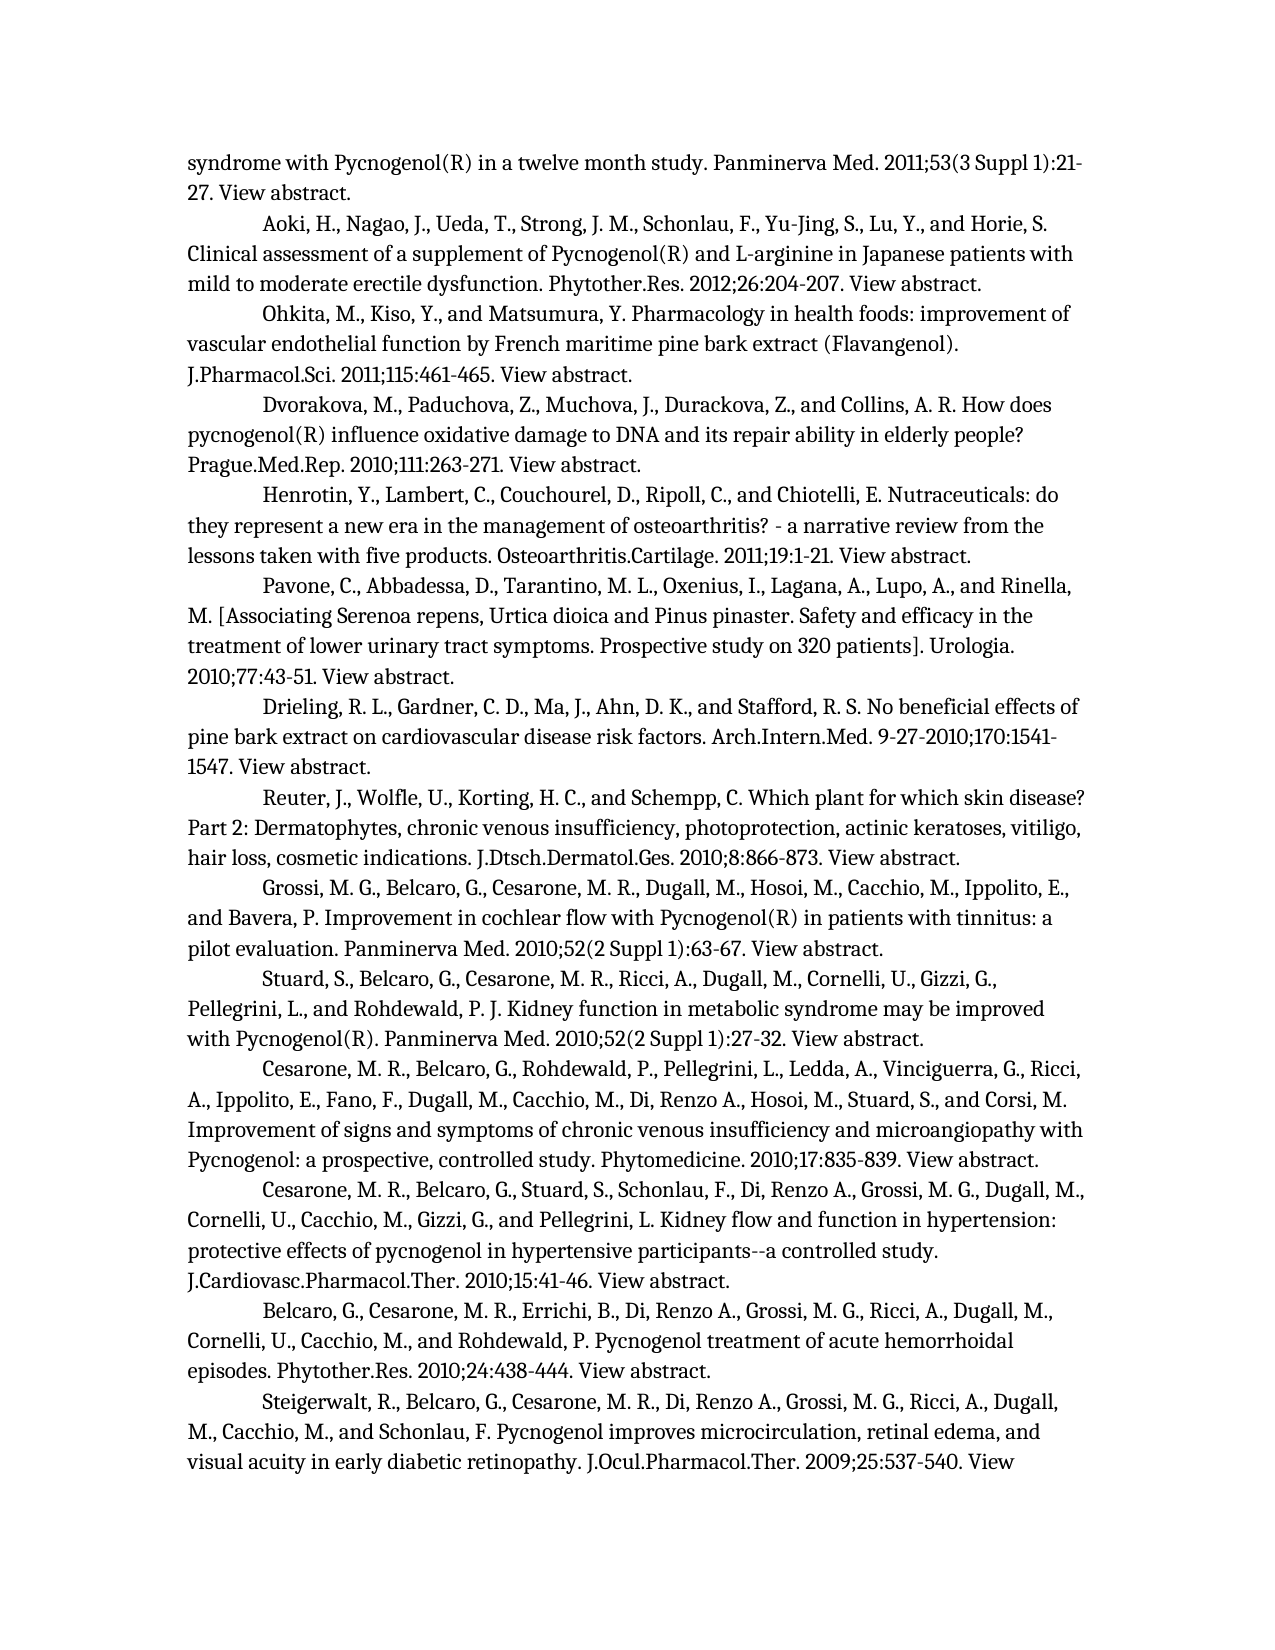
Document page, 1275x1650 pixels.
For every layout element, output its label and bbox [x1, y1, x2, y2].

text [187, 150, 1087, 1475]
